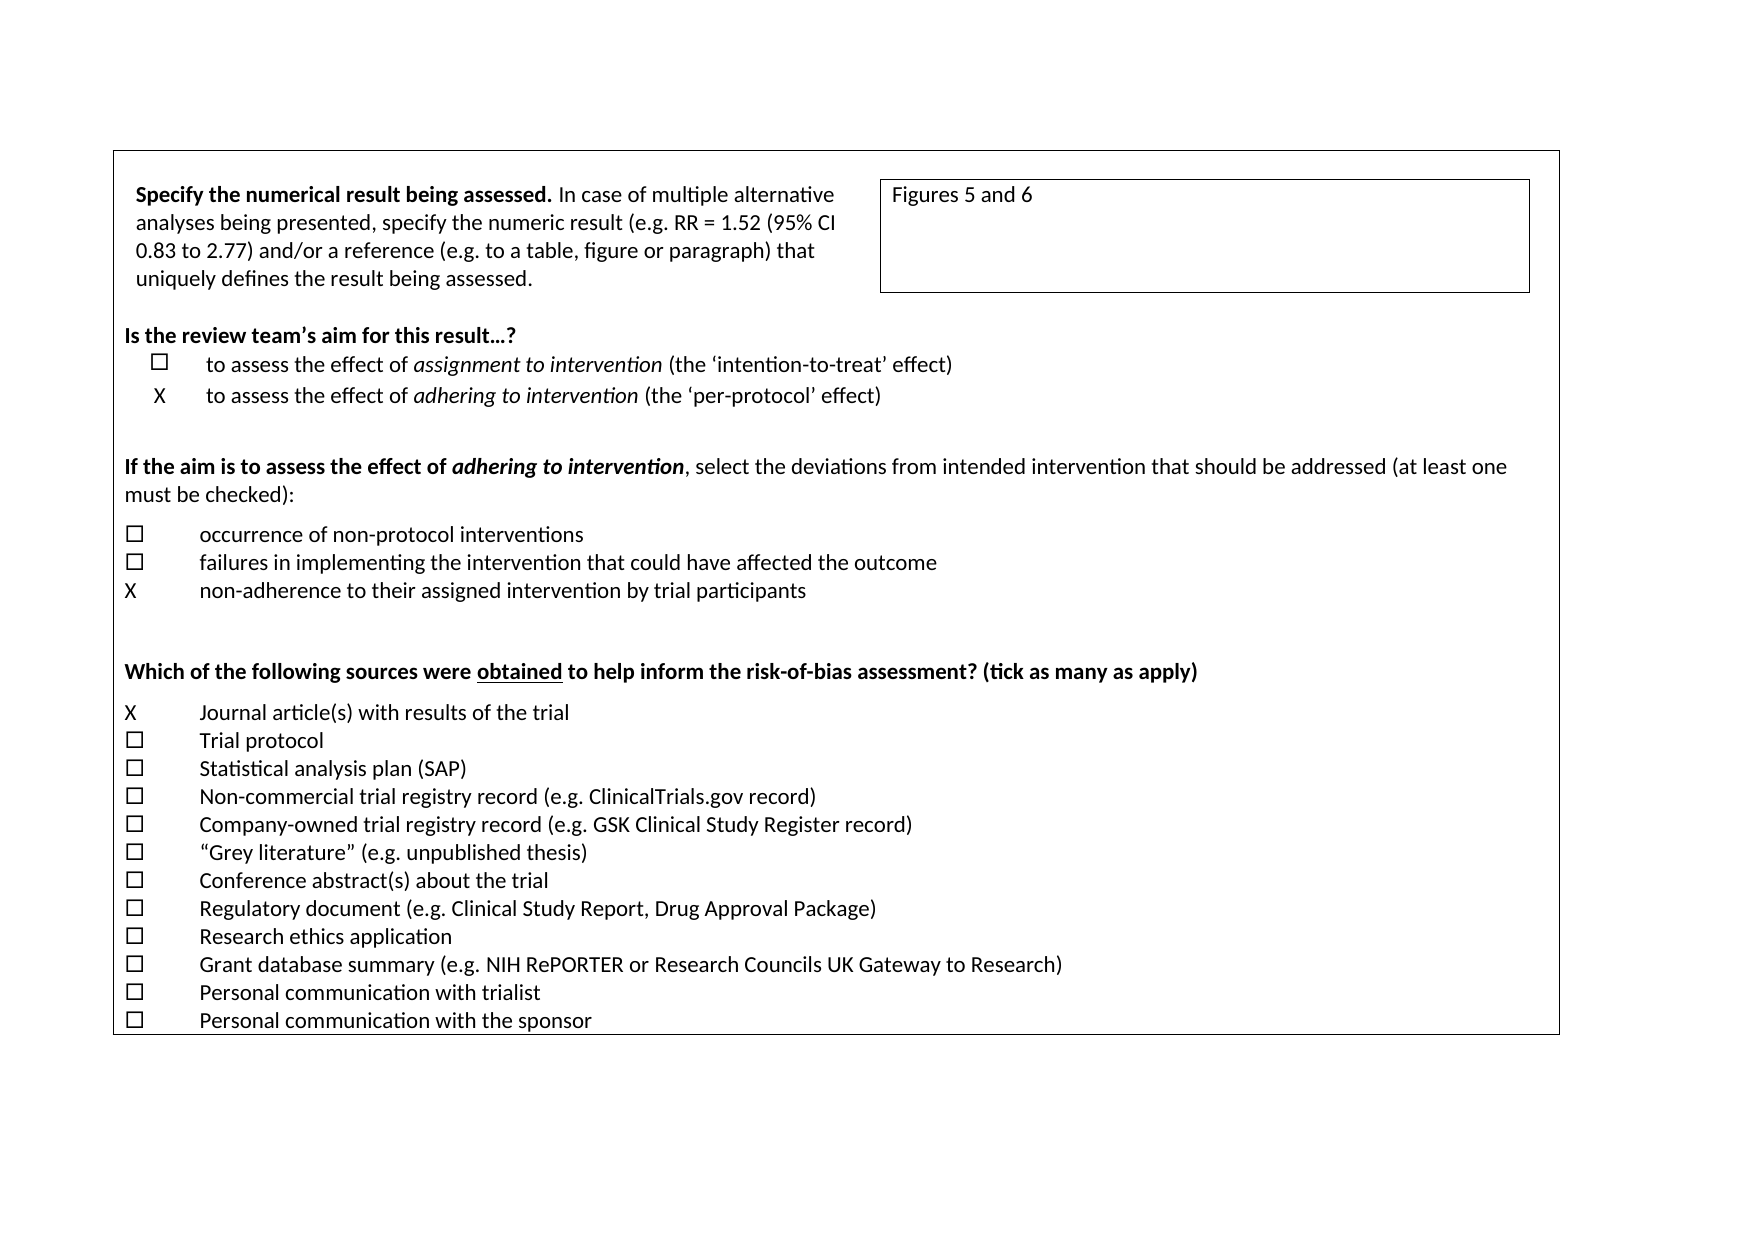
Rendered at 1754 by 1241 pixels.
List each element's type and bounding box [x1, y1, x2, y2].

table_header [114, 151, 1559, 1034]
